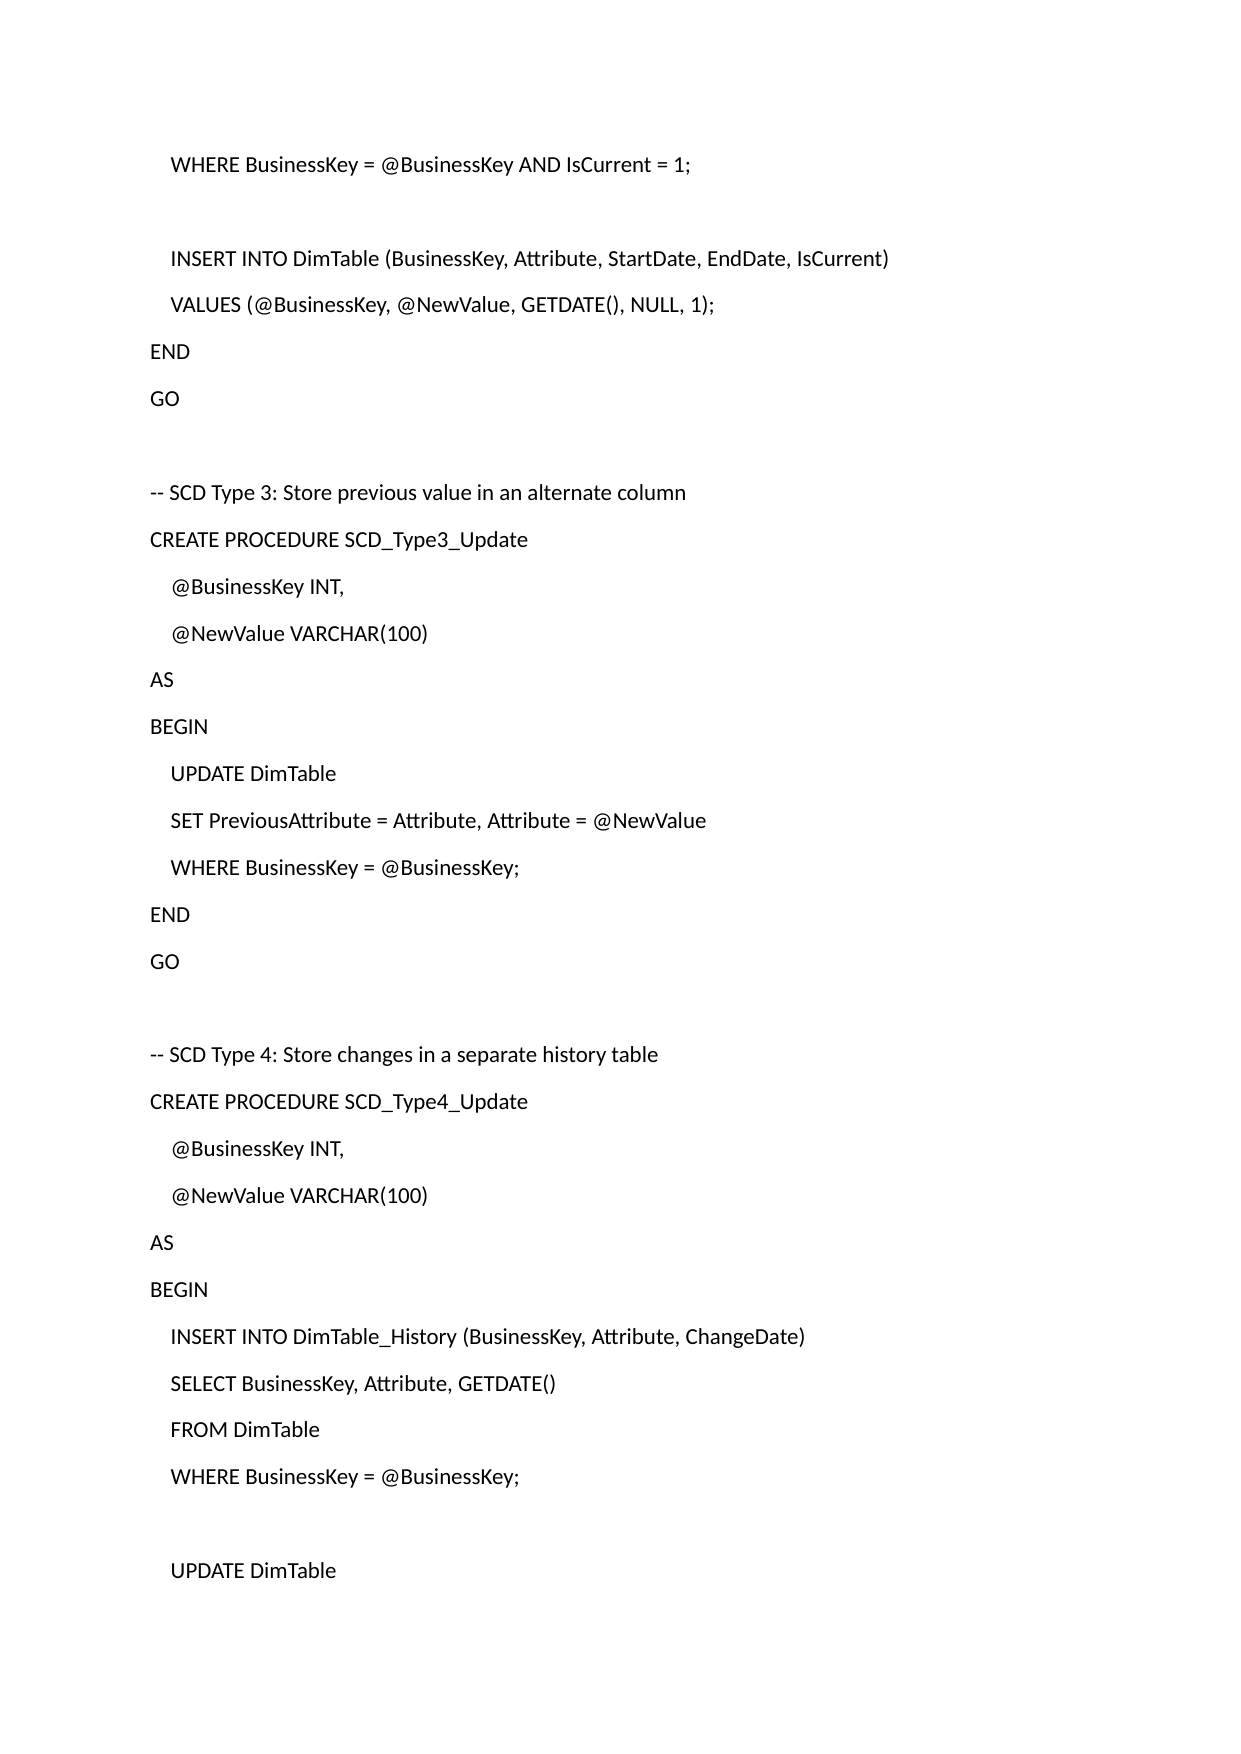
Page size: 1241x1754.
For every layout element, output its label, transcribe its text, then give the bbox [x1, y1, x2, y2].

text @NewValue VARCHAR(100) [150, 1181, 1090, 1209]
text @BusinessKey INT, [150, 1134, 1090, 1162]
text INSERT INTO DimTable_History (BusinessKey, Attribute, ChangeDate) [150, 1322, 1090, 1350]
text SELECT BusinessKey, Attribute, GETDATE() [150, 1369, 1090, 1397]
text INSERT INTO DimTable (BusinessKey, Attribute, StartDate, EndDate, IsCurrent) [150, 244, 1090, 272]
text GO [150, 947, 1090, 975]
text END [150, 337, 1090, 366]
text GO [150, 384, 1090, 412]
text WHERE BusinessKey = @BusinessKey; [150, 1462, 1090, 1491]
text VALUES (@BusinessKey, @NewValue, GETDATE(), NULL, 1); [150, 291, 1090, 319]
text -- SCD Type 3: Store previous value in an alternate column [150, 478, 1090, 506]
text BEGIN [150, 712, 1090, 741]
text FROM DimTable [150, 1416, 1090, 1444]
text AS [150, 1228, 1090, 1256]
text -- SCD Type 4: Store changes in a separate history table [150, 1041, 1090, 1069]
text UPDATE DimTable [150, 759, 1090, 787]
text UPDATE DimTable [150, 1556, 1090, 1584]
text @NewValue VARCHAR(100) [150, 619, 1090, 647]
text BEGIN [150, 1275, 1090, 1303]
text WHERE BusinessKey = @BusinessKey; [150, 853, 1090, 881]
text @BusinessKey INT, [150, 572, 1090, 600]
text CREATE PROCEDURE SCD_Type3_Update [150, 525, 1090, 553]
text END [150, 900, 1090, 928]
text AS [150, 666, 1090, 694]
text WHERE BusinessKey = @BusinessKey AND IsCurrent = 1; [150, 150, 1090, 178]
text SET PreviousAttribute = Attribute, Attribute = @NewValue [150, 806, 1090, 834]
text CREATE PROCEDURE SCD_Type4_Update [150, 1087, 1090, 1116]
